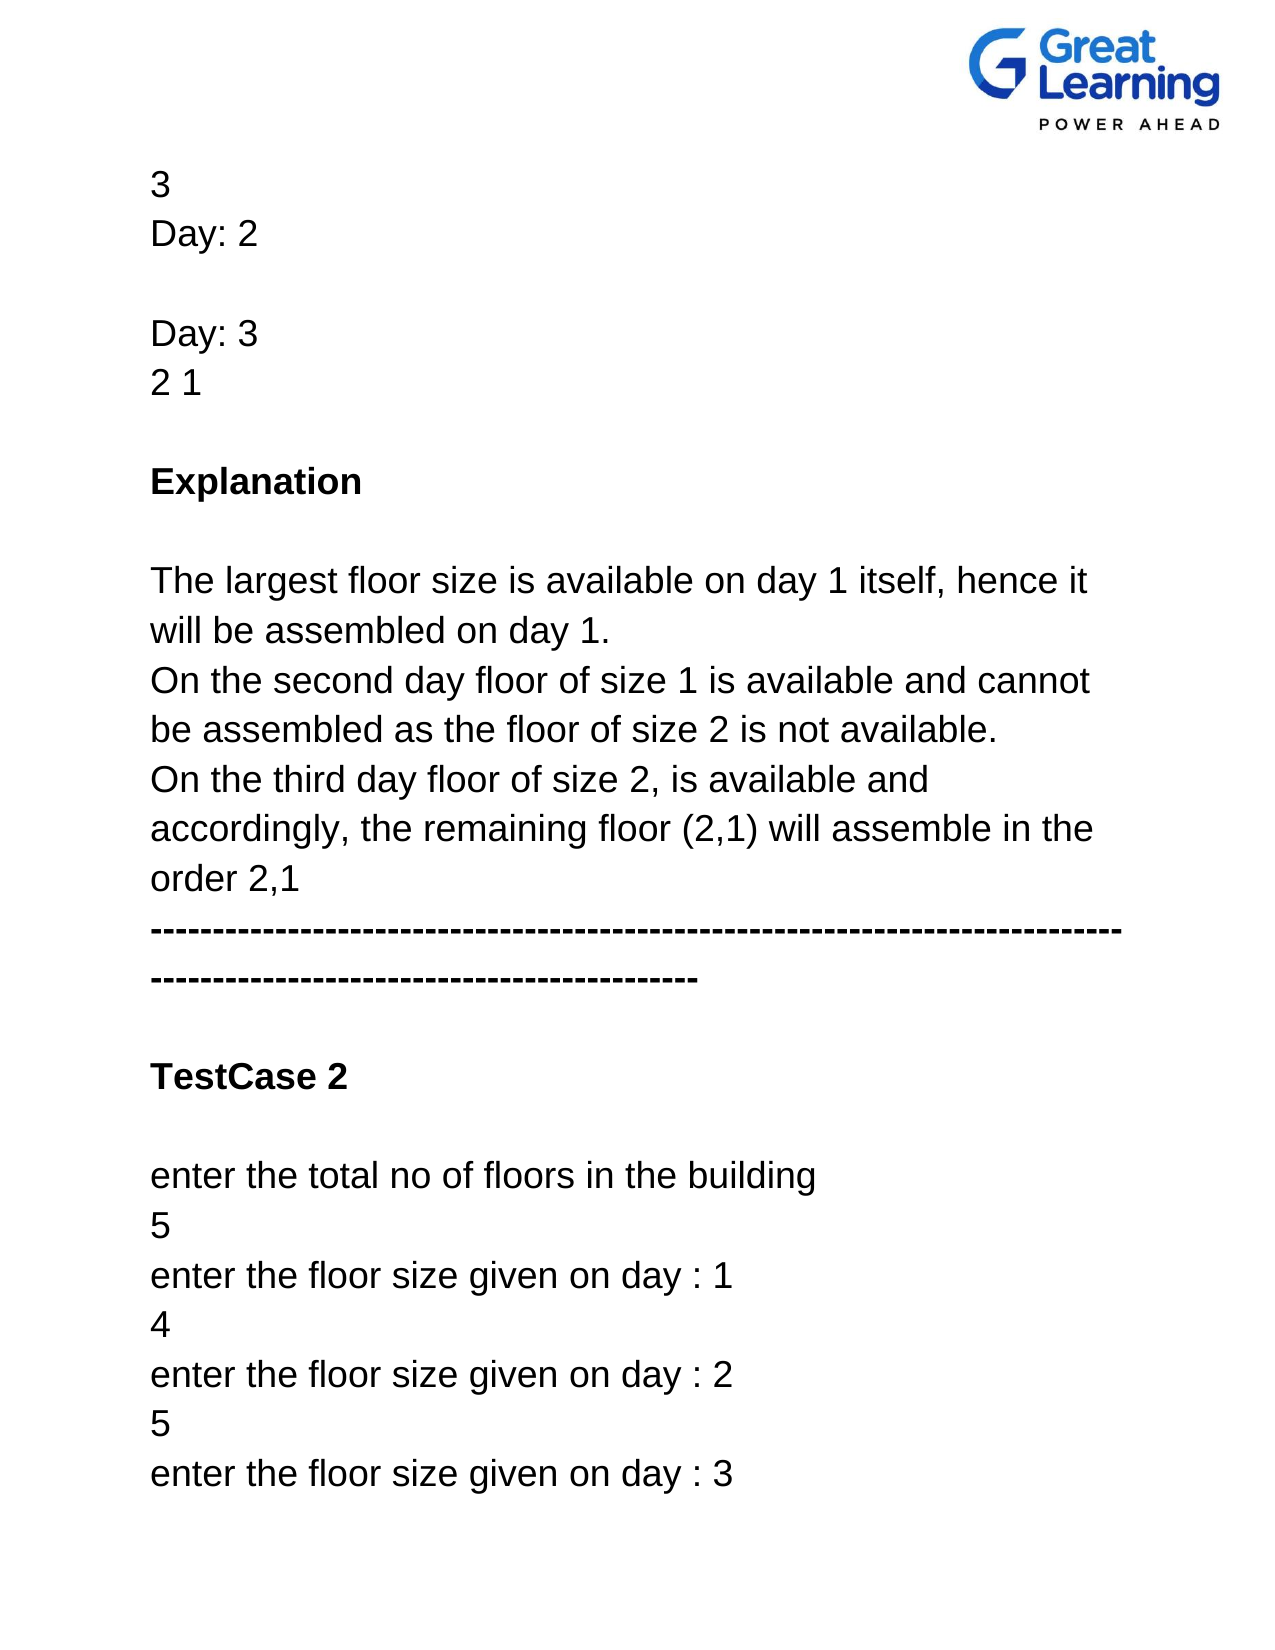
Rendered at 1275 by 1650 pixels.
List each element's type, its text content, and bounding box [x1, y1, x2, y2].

text TestCase 2 [150, 1054, 1125, 1098]
text Day: 3 [150, 311, 1125, 354]
text enter the floor size given on day : 2 [150, 1352, 1125, 1395]
text enter the floor size given on day : 1 [150, 1253, 1125, 1296]
text On the third day floor of size 2, is available and accordingly, the remaining floor (2,1) will assemble in the order 2,1 [150, 757, 1125, 899]
text Day: 2 [150, 212, 1125, 255]
picture [959, 18, 1232, 137]
text Explanation [150, 459, 1125, 503]
text 3 [150, 150, 1125, 205]
text The largest floor size is available on day 1 itself, hence it will be assembled on day 1. [150, 559, 1125, 651]
text -------------------------------------------------------------------------------------------------------------------------- [150, 906, 1125, 998]
text enter the total no of floors in the building [150, 1154, 1125, 1197]
text 5 [150, 1203, 1125, 1246]
text enter the floor size given on day : 3 [150, 1451, 1125, 1494]
text 2 1 [150, 360, 1125, 403]
text 4 [150, 1302, 1125, 1346]
text 5 [150, 1402, 1125, 1445]
text On the second day floor of size 1 is available and cannot be assembled as the floor of size 2 is not available. [150, 658, 1125, 751]
